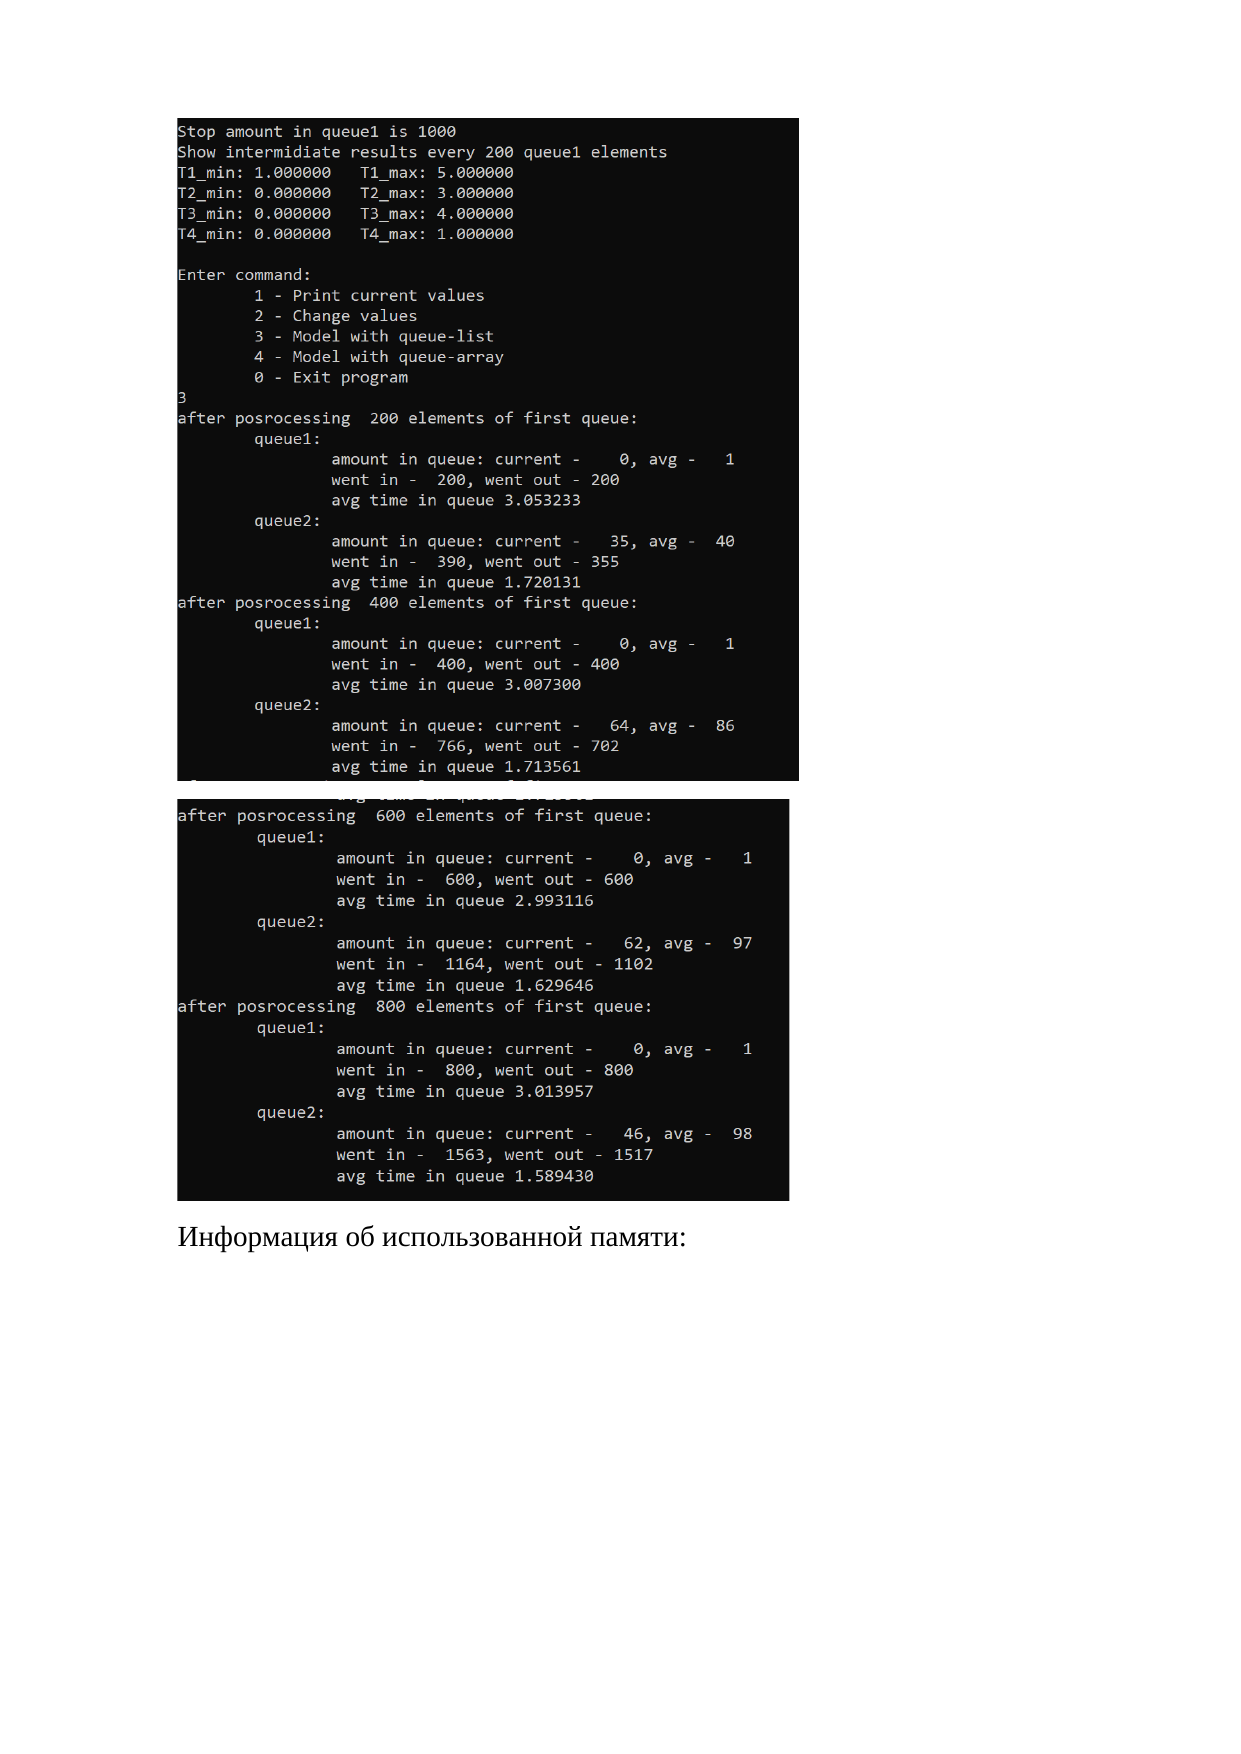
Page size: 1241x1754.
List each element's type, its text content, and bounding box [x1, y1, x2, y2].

picture [177, 118, 799, 781]
text Информация об использованной памяти: [177, 1219, 1152, 1253]
picture [177, 799, 790, 1201]
